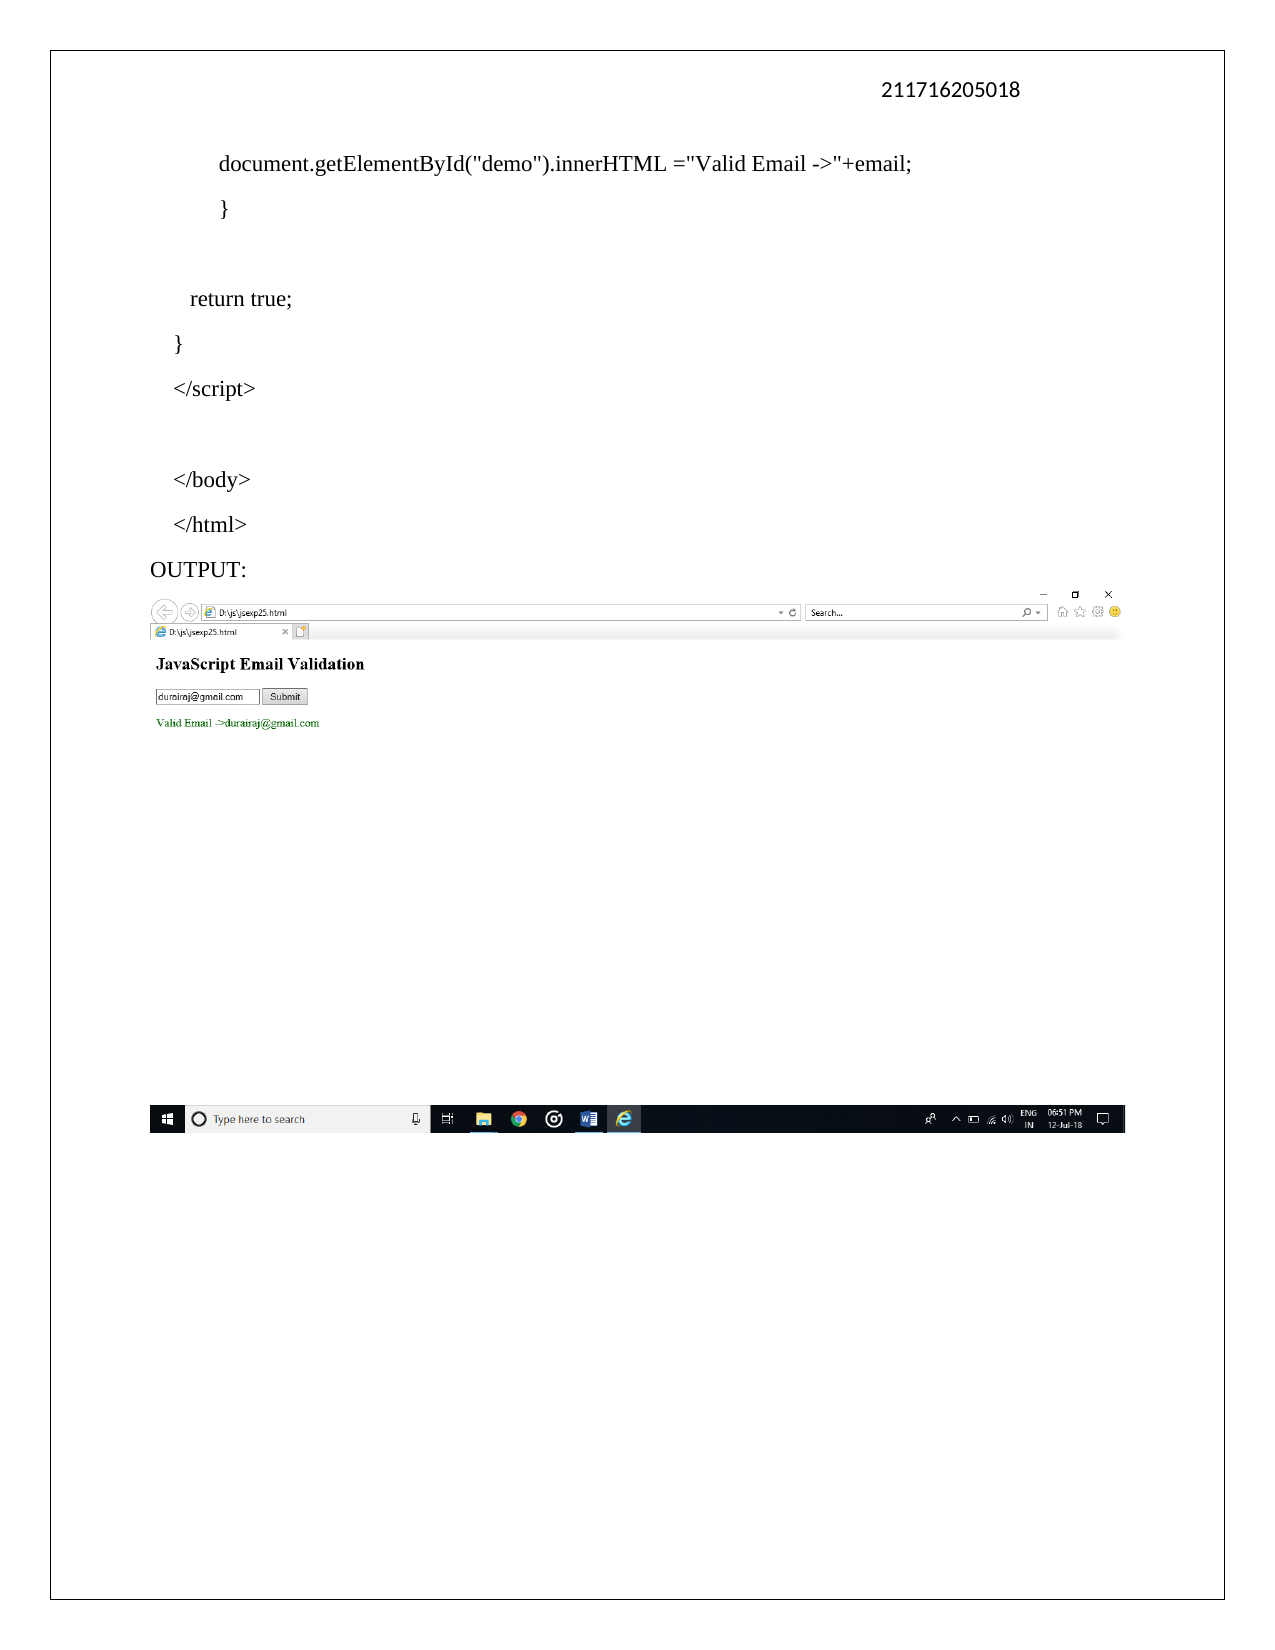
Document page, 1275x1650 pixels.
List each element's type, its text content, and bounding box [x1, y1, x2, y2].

text </body> [150, 466, 1125, 492]
text } [150, 330, 1125, 357]
text document.getElementById("demo").innerHTML ="Valid Email ->"+email; [150, 150, 1125, 176]
text return true; [150, 285, 1125, 312]
text </html> [150, 511, 1125, 537]
text } [150, 195, 1125, 221]
text OUTPUT: [150, 556, 1125, 584]
picture [150, 584, 1125, 1133]
text </script> [150, 376, 1125, 402]
